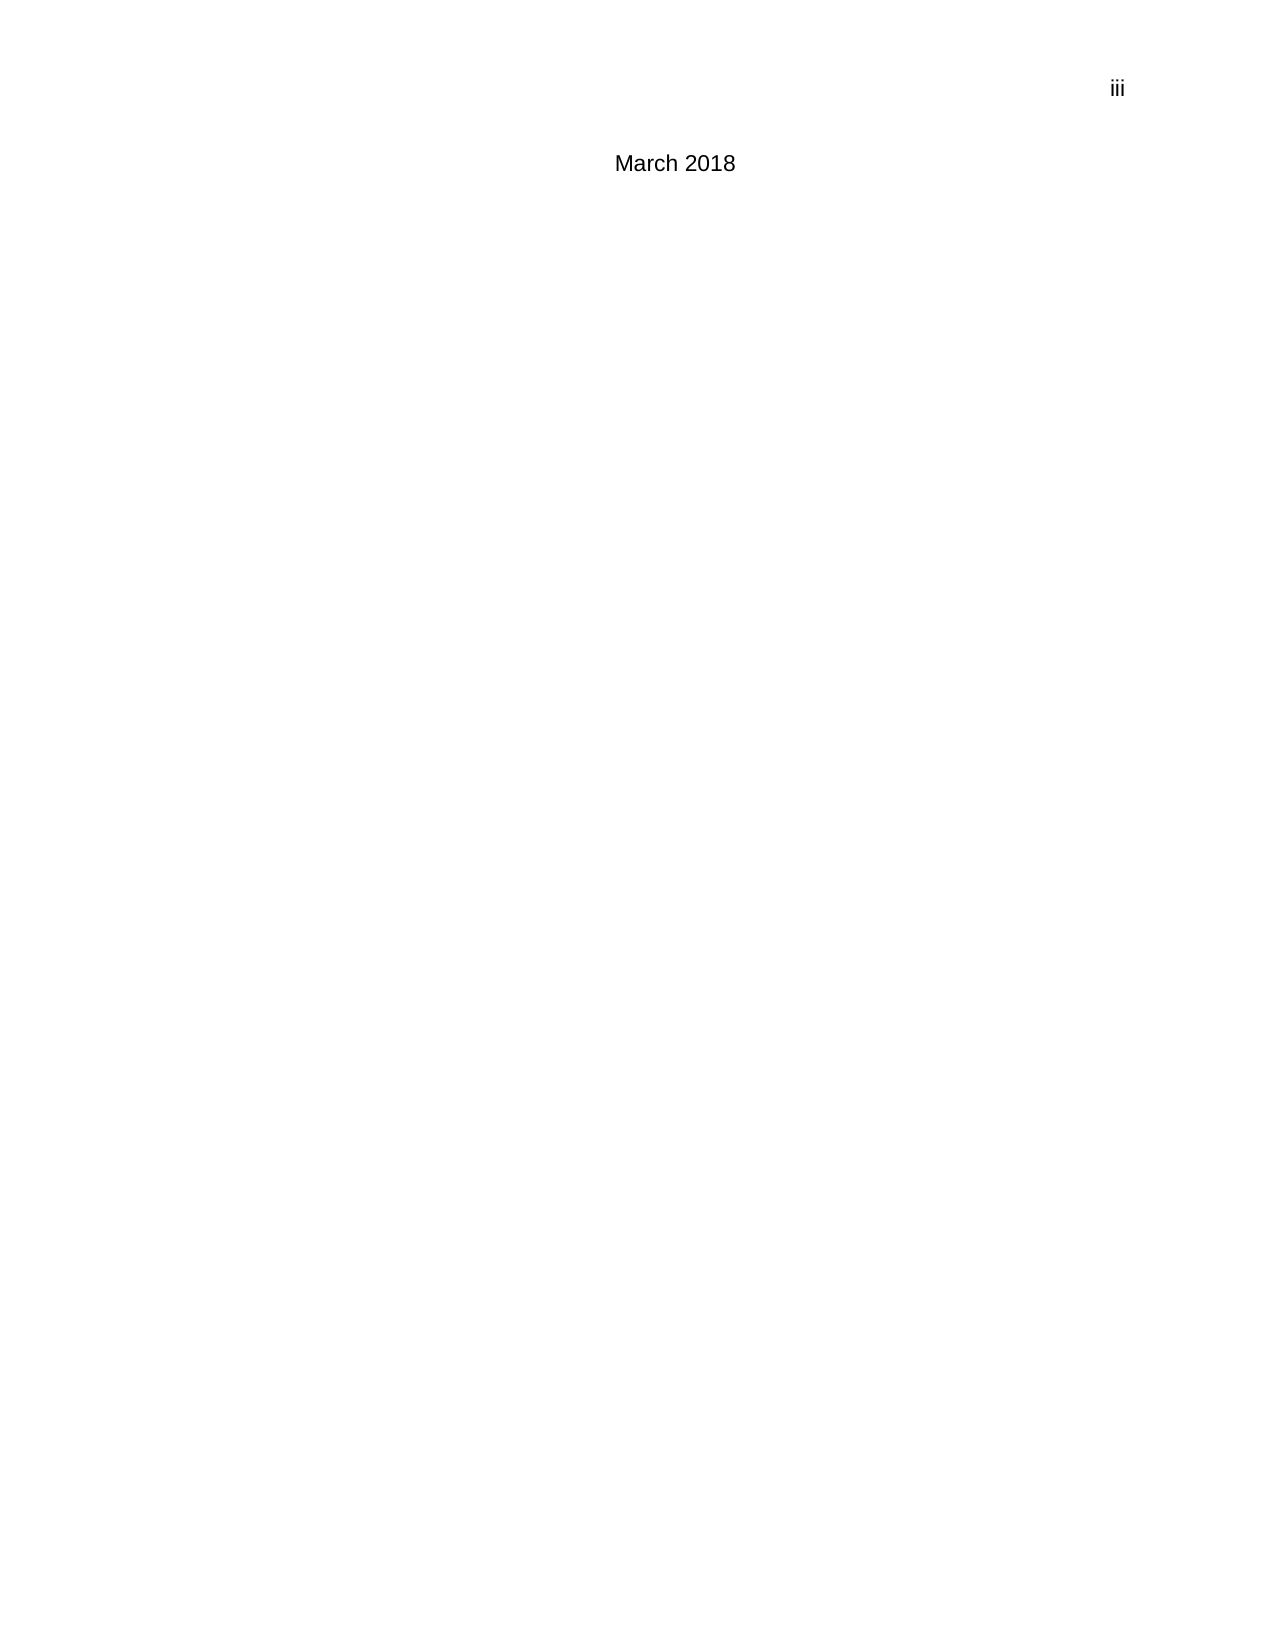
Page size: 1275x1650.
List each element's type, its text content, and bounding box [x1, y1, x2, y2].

text March 2018 [225, 150, 1125, 176]
